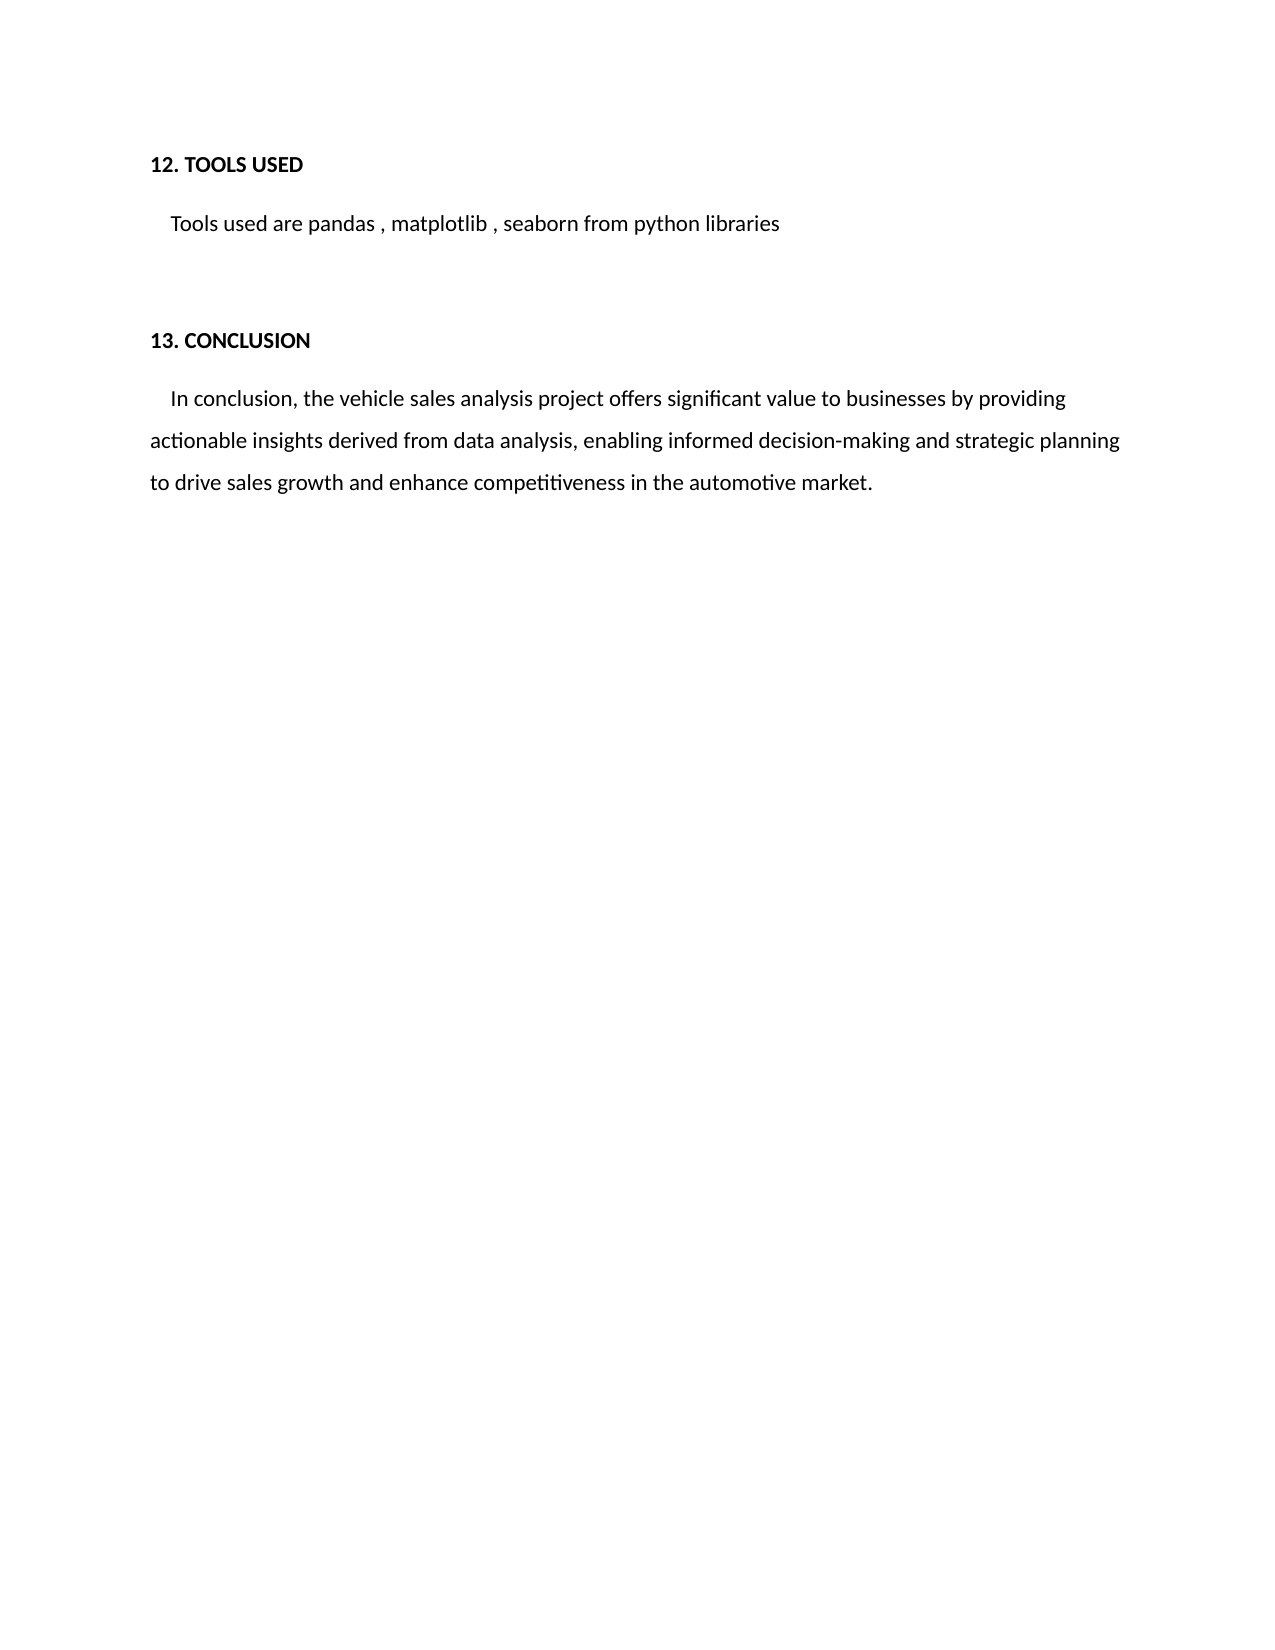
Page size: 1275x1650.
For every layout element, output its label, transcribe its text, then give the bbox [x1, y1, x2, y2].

text 13. CONCLUSION [150, 326, 1125, 354]
text Tools used are pandas , matplotlib , seaborn from python libraries [150, 209, 1125, 237]
text In conclusion, the vehicle sales analysis project offers significant value to businesses by providing actionable insights derived from data analysis, enabling informed decision-making and strategic planning to drive sales growth and enhance competitiveness in the automotive market. [150, 384, 1125, 497]
text 12. TOOLS USED [150, 150, 1125, 178]
